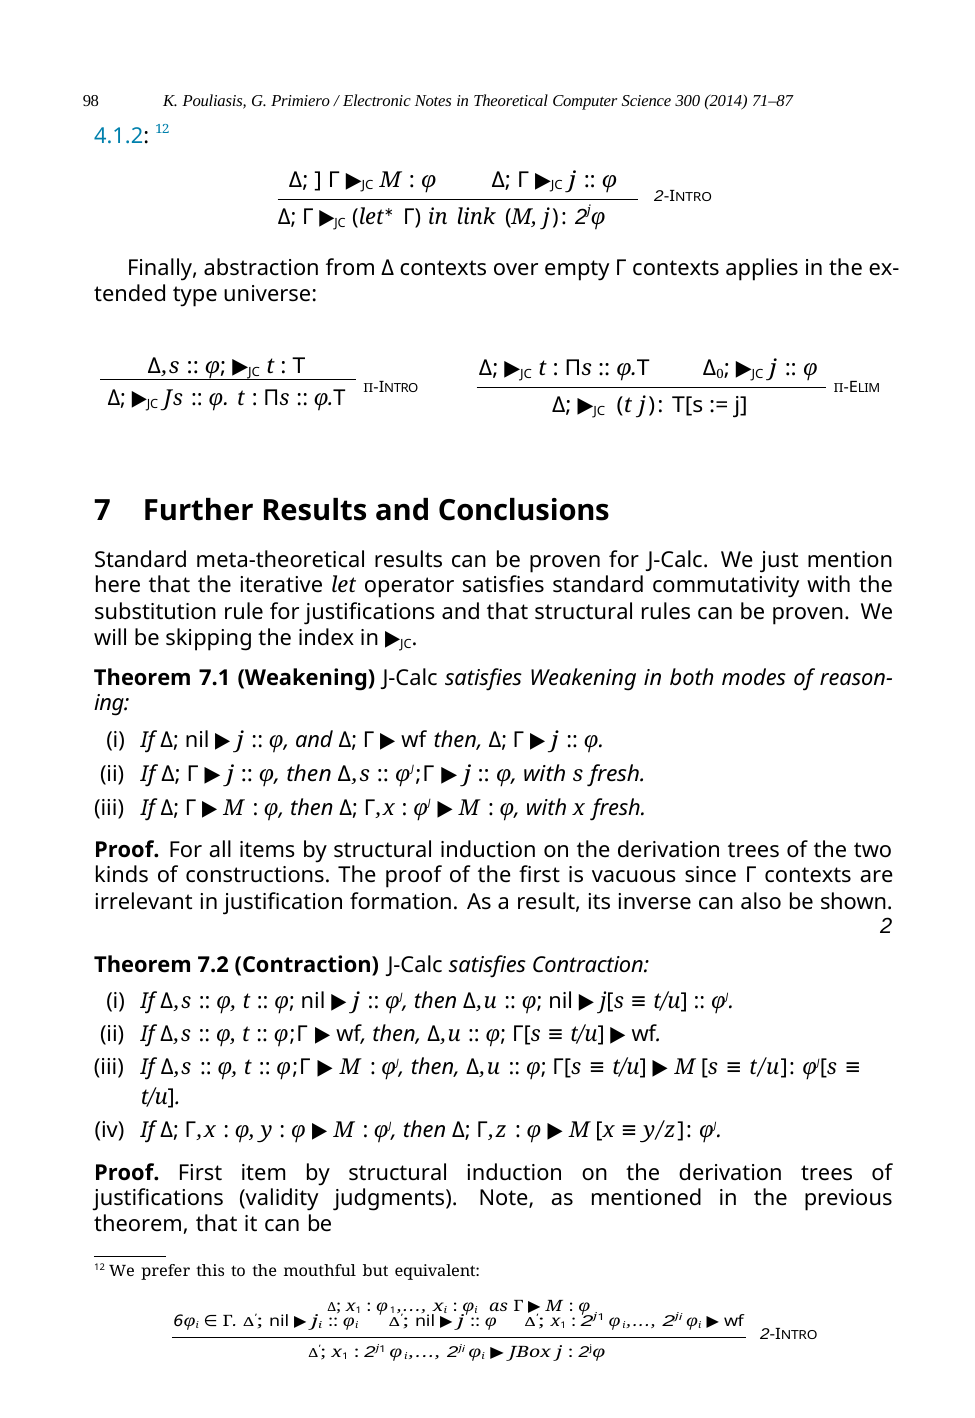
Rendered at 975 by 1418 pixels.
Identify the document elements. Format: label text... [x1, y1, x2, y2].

text t/u]. [140, 1081, 904, 1110]
list If Δ,s :: φ, t :: φ;Γ ▶ wf, then, Δ,u :: φ; Γ[s ≡ t/u] ▶ wf. [100, 1018, 904, 1048]
subtitle Further Results and Conclusions [94, 489, 904, 529]
text Theorem 7.1 (Weakening) J-Calc satisﬁes Weakening in both modes of reason- ing: [94, 665, 893, 717]
text Standard meta-theoretical results can be proven for J-Calc. We just mention here that the iterative let operator satisfies standard commutativity with the substitution rule for justifications and that structural rules can be proven. We will be skipping the index in ▶JC. [94, 547, 893, 652]
text Proof. For all items by structural induction on the derivation trees of the two kinds of constructions. The proof of the first is vacuous since Γ contexts are irrelevant in justification formation. As a result, its inverse can also be shown. 2 [94, 837, 893, 938]
text 12 We prefer this to the mouthful but equivalent: [94, 1260, 904, 1281]
text 2-Intro [71, 1329, 817, 1342]
text π-Intro [363, 375, 432, 397]
text 6φi ∈ Γ. δ′; nil ▶ ji :: φi δ′; nil ▶ j :: φ δ′; x1 : 2j1 φi,..., 2ji φi ▶ wf [71, 1315, 846, 1329]
text Δ; ▶JC (t j): T[s := j] [475, 389, 825, 419]
text Δ; ] Γ ▶JC M : φ Δ; Γ ▶JC j :: φ [289, 163, 904, 193]
text π-Elim [833, 376, 904, 397]
list If Δ; Γ ▶ M : φ, then Δ; Γ,x : φj ▶ M : φ, with x fresh. [94, 792, 904, 821]
text Δ; Γ ▶JC (let∗ Γ) in link (M, j): 2jφ [278, 204, 904, 229]
text 4.1.2: 12 [94, 120, 904, 150]
text Δ; ▶JC Js :: φ. t : Πs :: φ.T [99, 382, 354, 412]
text Δ; ▶JC t : Πs :: φ.T Δ0; ▶JC j :: φ [475, 352, 825, 382]
text δ; x1 : φ1,..., xi : φi as Γ ▶ M : φ [71, 1296, 847, 1315]
list If Δ,s :: φ, t :: φ; nil ▶ j :: φj, then Δ,u :: φ; nil ▶ j[s ≡ t/u] :: φj. [106, 985, 904, 1015]
list If Δ; nil ▶ j :: φ, and Δ; Γ ▶ wf then, Δ; Γ ▶ j :: φ. [106, 724, 904, 754]
list If Δ; Γ,x : φ, y : φ ▶ M : φj, then Δ; Γ,z : φ ▶ M [x ≡ y/z]: φj. [94, 1114, 904, 1144]
text Theorem 7.2 (Contraction) J-Calc satisﬁes Contraction: [94, 949, 904, 979]
list If Δ; Γ ▶ j :: φ, then Δ,s :: φj;Γ ▶ j :: φ, with s fresh. [100, 758, 904, 787]
text Finally, abstraction from Δ contexts over empty Γ contexts applies in the ex- tended type universe: [94, 254, 904, 307]
text Proof. First item by structural induction on the derivation trees of justifications (validity judgments). Note, as mentioned in the previous theorem, that it can be [94, 1159, 893, 1238]
text δ′; x1 : 2j1 φi,..., 2ji φi ▶ JBox j : 2jφ [308, 1342, 904, 1362]
list If Δ,s :: φ, t :: φ;Γ ▶ M : φj, then, Δ,u :: φ; Γ[s ≡ t/u] ▶ M [s ≡ t/u]: φj[s ≡ [94, 1051, 904, 1081]
text Δ,s :: φ; ▶JC t : T [99, 350, 354, 380]
